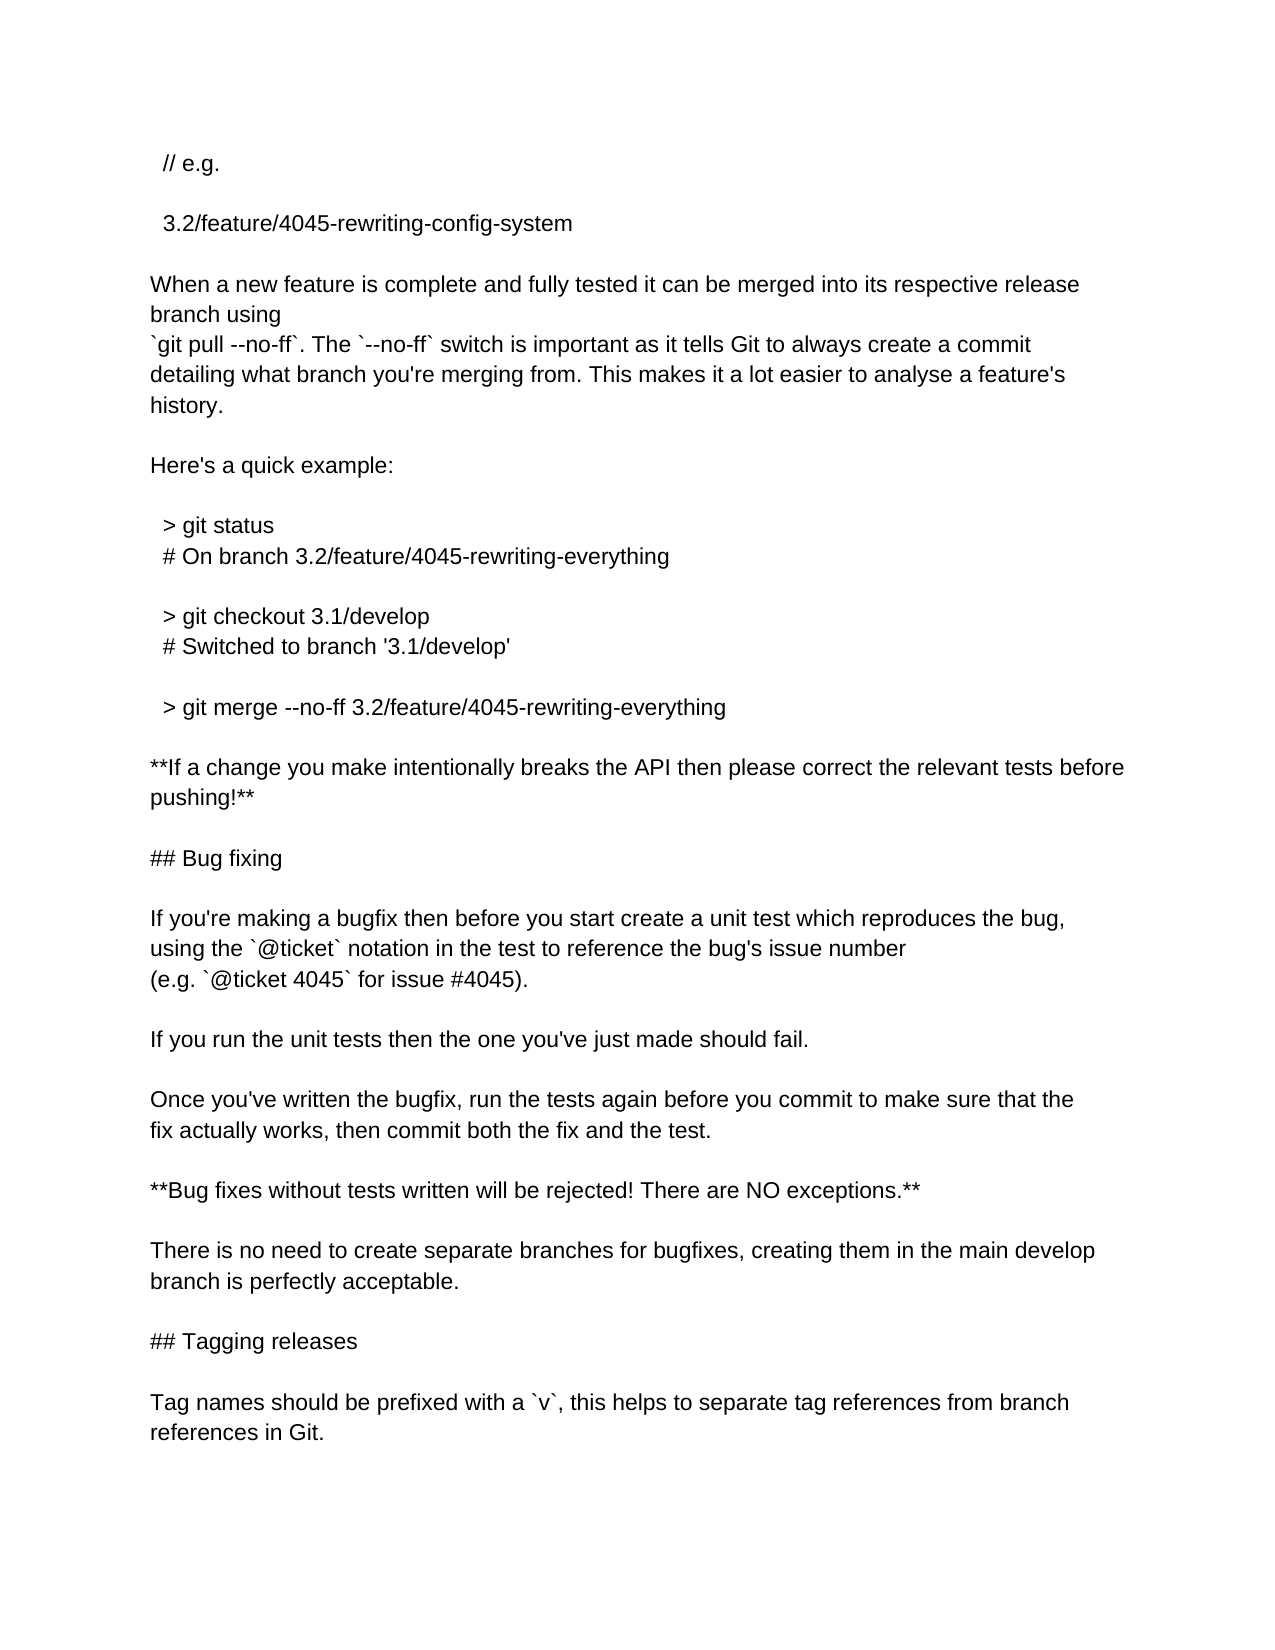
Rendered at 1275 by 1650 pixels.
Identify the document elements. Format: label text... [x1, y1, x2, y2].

text ## Tagging releases [150, 1328, 1125, 1354]
text detailing what branch you're merging from. This makes it a lot easier to analyse a feature's history. [150, 361, 1125, 418]
text 3.2/feature/4045-rewriting-config-system [150, 210, 1125, 237]
text Here's a quick example: [150, 452, 1125, 478]
text If you run the unit tests then the one you've just made should fail. [150, 1026, 1125, 1052]
text `git pull --no-ff`. The `--no-ff` switch is important as it tells Git to always create a commit [150, 331, 1125, 358]
text > git checkout 3.1/develop [150, 603, 1125, 629]
text > git merge --no-ff 3.2/feature/4045-rewriting-everything [150, 694, 1125, 720]
text **Bug fixes without tests written will be rejected! There are NO exceptions.** [150, 1177, 1125, 1203]
text If you're making a bugfix then before you start create a unit test which reproduces the bug, [150, 905, 1125, 932]
text There is no need to create separate branches for bugfixes, creating them in the main develop [150, 1237, 1125, 1264]
text **If a change you make intentionally breaks the API then please correct the relevant tests before pushing!** [150, 754, 1125, 811]
text fix actually works, then commit both the fix and the test. [150, 1117, 1125, 1143]
text Tag names should be prefixed with a `v`, this helps to separate tag references from branch references in Git. [150, 1388, 1125, 1445]
text branch is perfectly acceptable. [150, 1268, 1125, 1294]
text # Switched to branch '3.1/develop' [150, 633, 1125, 660]
text (e.g. `@ticket 4045` for issue #4045). [150, 966, 1125, 992]
text // e.g. [150, 150, 1125, 176]
text using the `@ticket` notation in the test to reference the bug's issue number [150, 935, 1125, 962]
text When a new feature is complete and fully tested it can be merged into its respective release branch using [150, 271, 1125, 327]
text Once you've written the bugfix, run the tests again before you commit to make sure that the [150, 1086, 1125, 1113]
text # On branch 3.2/feature/4045-rewriting-everything [150, 543, 1125, 569]
text > git status [150, 512, 1125, 539]
text ## Bug fixing [150, 845, 1125, 871]
